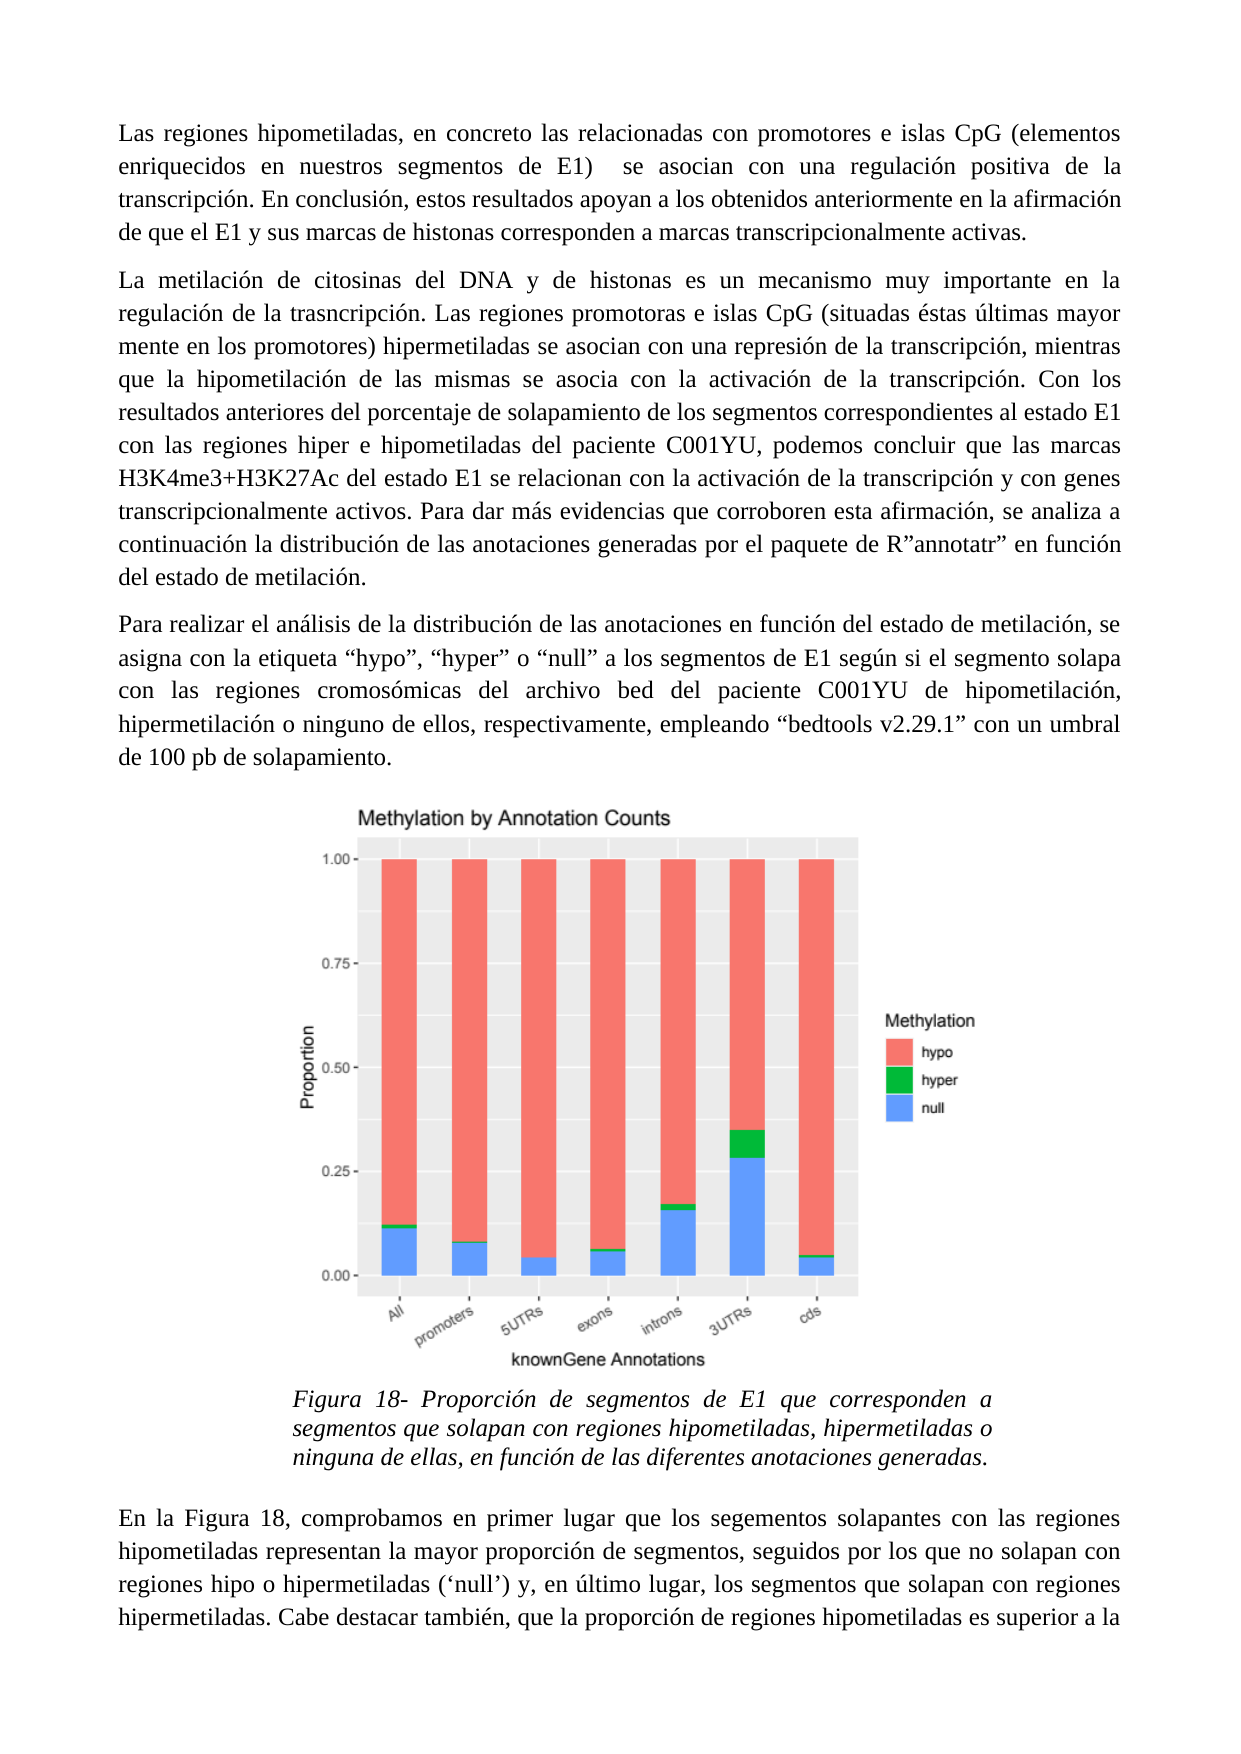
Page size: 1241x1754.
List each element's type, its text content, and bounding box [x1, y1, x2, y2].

text Para realizar el análisis de la distribución de las anotaciones en función del estado de metilación, se asigna con la etiqueta “hypo”, “hyper” o “null” a los segmentos de E1 según si el segmento solapa con las regiones cromosómicas del archivo bed del paciente C001YU de hipometilación, hipermetilación o ninguno de ellos, respectivamente, empleando “bedtools v2.29.1” con un umbral de 100 pb de solapamiento. [118, 609, 1122, 770]
text Las regiones hipometiladas, en concreto las relacionadas con promotores e islas CpG (elementos enriquecidos en nuestros segmentos de E1) se asocian con una regulación positiva de la transcripción. En conclusión, estos resultados apoyan a los obtenidos anteriormente en la afirmación de que el E1 y sus marcas de histonas corresponden a marcas transcripcionalmente activas. [118, 118, 1122, 246]
picture [292, 801, 993, 1379]
text La metilación de citosinas del DNA y de histonas es un mecanismo muy importante en la regulación de la trasncripción. Las regiones promotoras e islas CpG (situadas éstas últimas mayor mente en los promotores) hipermetiladas se asocian con una represión de la transcripción, mientras que la hipometilación de las mismas se asocia con la activación de la transcripción. Con los resultados anteriores del porcentaje de solapamiento de los segmentos correspondientes al estado E1 con las regiones hiper e hipometiladas del paciente C001YU, podemos concluir que las marcas H3K4me3+H3K27Ac del estado E1 se relacionan con la activación de la transcripción y con genes transcripcionalmente activos. Para dar más evidencias que corroboren esta afirmación, se analiza a continuación la distribución de las anotaciones generadas por el paquete de R”annotatr” en función del estado de metilación. [118, 265, 1122, 591]
